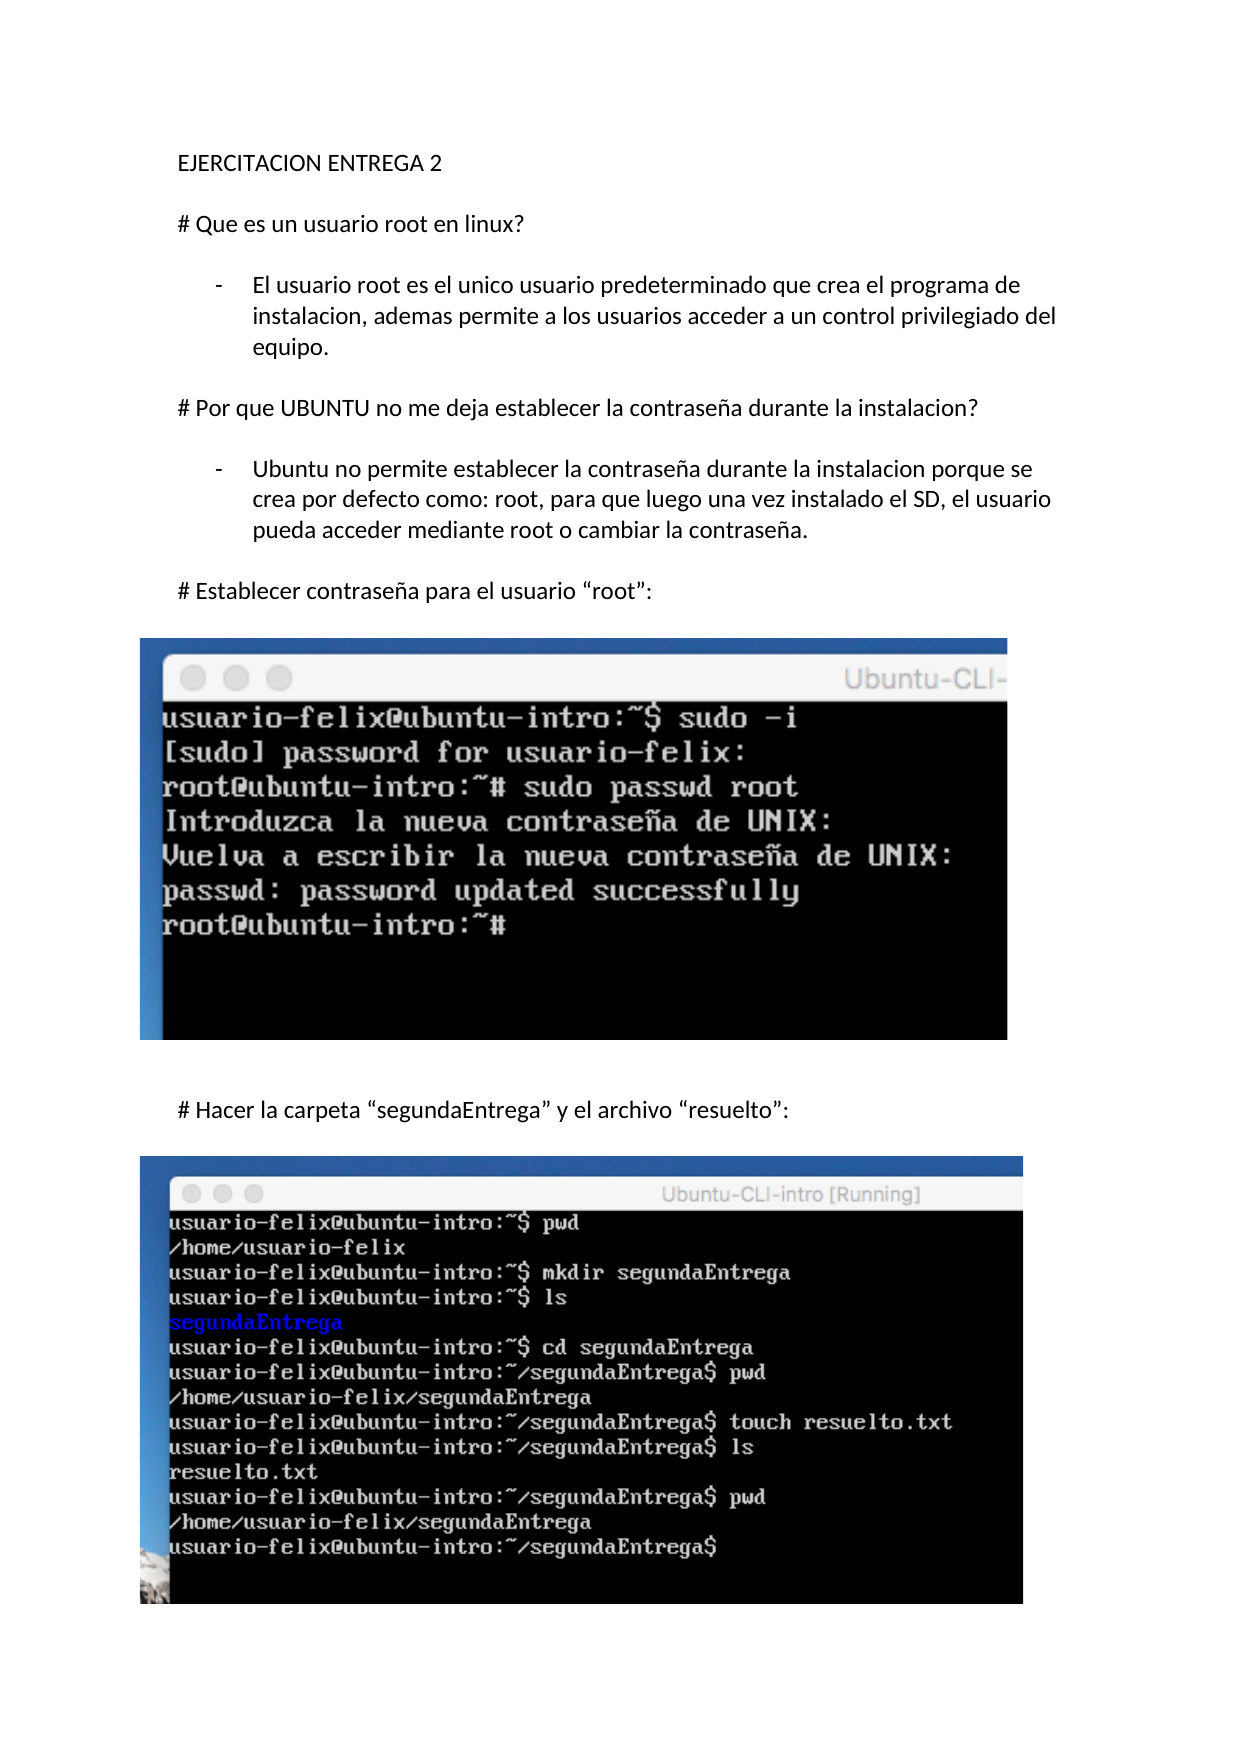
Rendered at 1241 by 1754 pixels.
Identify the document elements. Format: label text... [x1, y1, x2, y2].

text # Hacer la carpeta “segundaEntrega” y el archivo “resuelto”: [177, 1094, 1063, 1124]
text # Por que UBUNTU no me deja establecer la contraseña durante la instalacion? [177, 392, 1063, 422]
text # Que es un usuario root en linux? [177, 209, 1063, 239]
list El usuario root es el unico usuario predeterminado que crea el programa de instalacion, ademas permite a los usuarios acceder a un control privilegiado del equipo. [215, 270, 1063, 361]
list Ubuntu no permite establecer la contraseña durante la instalacion porque se crea por defecto como: root, para que luego una vez instalado el SD, el usuario pueda acceder mediante root o cambiar la contraseña. [215, 453, 1063, 544]
picture [139, 1156, 1024, 1604]
text EJERCITACION ENTREGA 2 [177, 148, 1063, 178]
picture [139, 638, 1008, 1040]
text # Establecer contraseña para el usuario “root”: [177, 575, 1063, 605]
